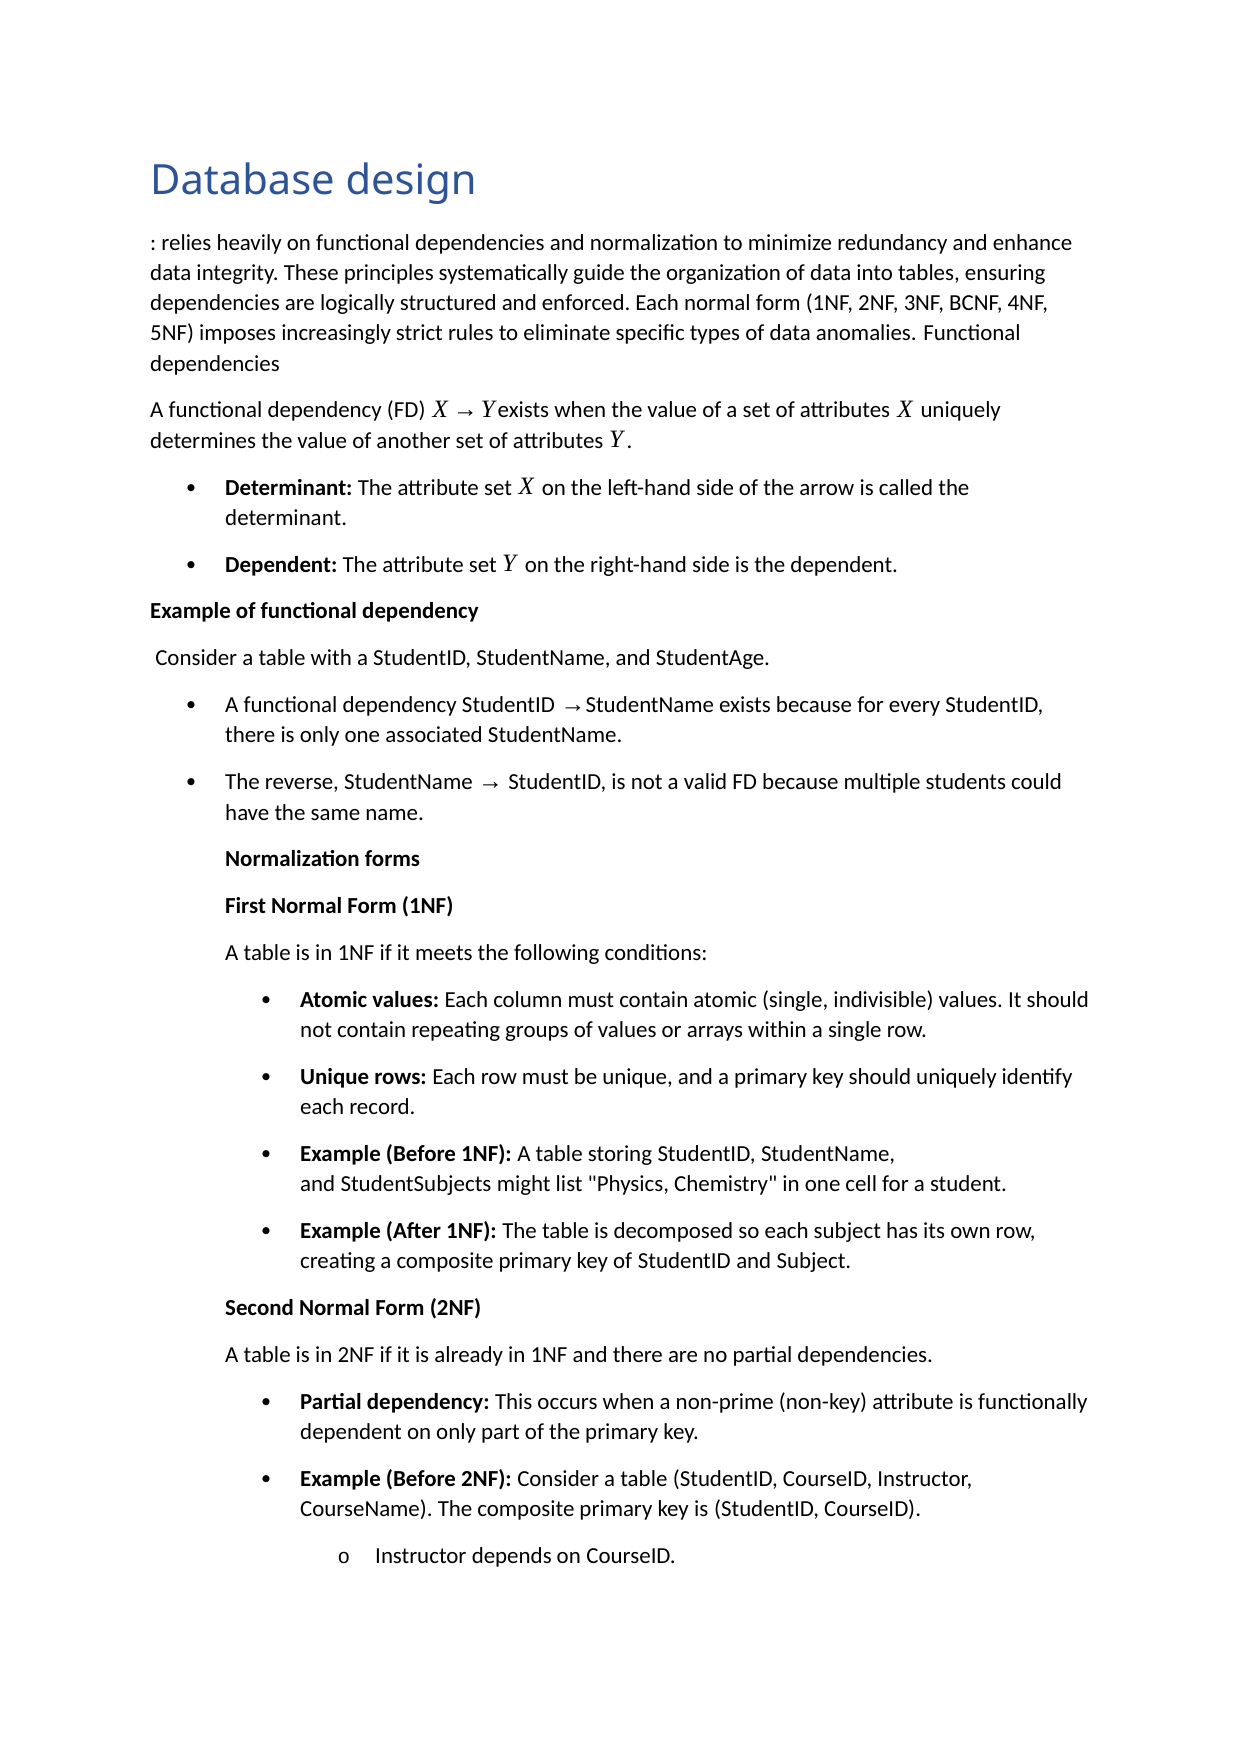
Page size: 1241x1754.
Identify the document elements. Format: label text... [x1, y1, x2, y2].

list The reverse, StudentName StudentID, is not a valid FD because multiple students could have the same name. [187, 767, 1090, 826]
list Example (Before 2NF): Consider a table (StudentID, CourseID, Instructor, CourseName). The composite primary key is (StudentID, CourseID). [262, 1464, 1090, 1523]
list Determinant: The attribute set on the left-hand side of the arrow is called the determinant. [187, 473, 1090, 531]
list Example (After 1NF): The table is decomposed so each subject has its own row, creating a composite primary key of StudentID and Subject. [262, 1216, 1090, 1275]
text A functional dependency (FD) exists when the value of a set of attributes uniquely determines the value of another set of attributes . [150, 396, 1090, 454]
text A table is in 1NF if it meets the following conditions: [225, 938, 1090, 966]
list Dependent: The attribute set on the right-hand side is the dependent. [187, 550, 1090, 578]
text Normalization forms [225, 844, 1090, 873]
list Atomic values: Each column must contain atomic (single, indivisible) values. It should not contain repeating groups of values or arrays within a single row. [262, 985, 1090, 1043]
list Unique rows: Each row must be unique, and a primary key should uniquely identify each record. [262, 1062, 1090, 1121]
list Instructor depends on CourseID. [337, 1541, 1090, 1570]
list Example (Before 1NF): A table storing StudentID, StudentName, and StudentSubjects might list "Physics, Chemistry" in one cell for a student. [262, 1139, 1090, 1198]
text Consider a table with a StudentID, StudentName, and StudentAge. [150, 643, 1090, 672]
text : relies heavily on functional dependencies and normalization to minimize redundancy and enhance data integrity. These principles systematically guide the organization of data into tables, ensuring dependencies are logically structured and enforced. Each normal form (1NF, 2NF, 3NF, BCNF, 4NF, 5NF) imposes increasingly strict rules to eliminate specific types of data anomalies. Functional dependencies [150, 228, 1090, 377]
list A functional dependency StudentID StudentName exists because for every StudentID, there is only one associated StudentName. [187, 690, 1090, 749]
list Partial dependency: This occurs when a non-prime (non-key) attribute is functionally dependent on only part of the primary key. [262, 1387, 1090, 1446]
text Example of functional dependency [150, 597, 1090, 625]
text Second Normal Form (2NF) [225, 1293, 1090, 1322]
text First Normal Form (1NF) [225, 891, 1090, 919]
text Database design [150, 150, 1090, 207]
text A table is in 2NF if it is already in 1NF and there are no partial dependencies. [225, 1340, 1090, 1368]
